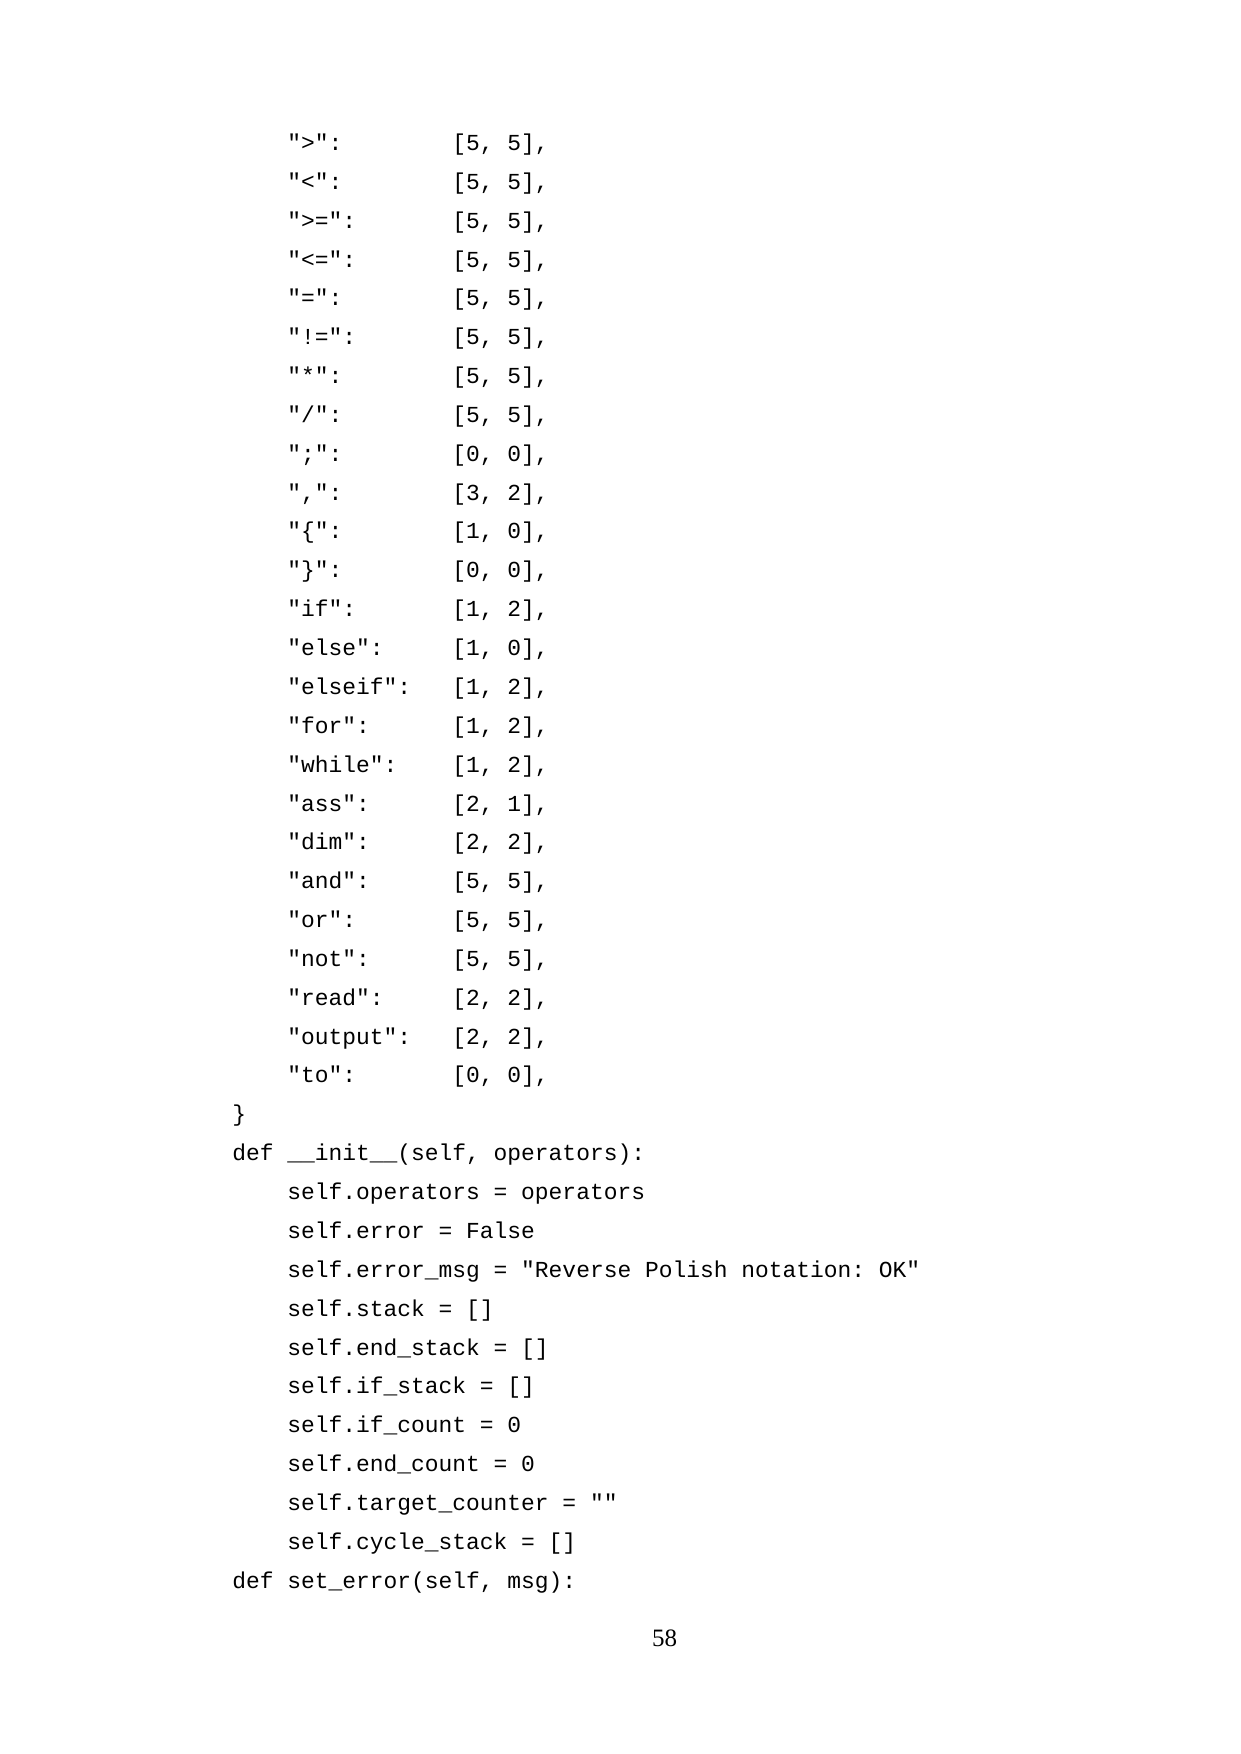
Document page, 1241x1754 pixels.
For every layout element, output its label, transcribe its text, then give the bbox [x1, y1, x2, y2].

text "else": [1, 0], [177, 636, 1152, 662]
text self.error = False [177, 1219, 1152, 1245]
text self.error_msg = "Reverse Polish notation: OK" [177, 1258, 1152, 1284]
text "while": [1, 2], [177, 753, 1152, 779]
text "}": [0, 0], [177, 559, 1152, 585]
text ">": [5, 5], [177, 131, 1152, 157]
text "for": [1, 2], [177, 714, 1152, 740]
text self.if_count = 0 [177, 1413, 1152, 1439]
text "<": [5, 5], [177, 170, 1152, 196]
text "dim": [2, 2], [177, 831, 1152, 857]
text ",": [3, 2], [177, 481, 1152, 507]
text ">=": [5, 5], [177, 209, 1152, 235]
text self.operators = operators [177, 1180, 1152, 1206]
text "output": [2, 2], [177, 1025, 1152, 1051]
text self.cycle_stack = [] [177, 1530, 1152, 1556]
text "*": [5, 5], [177, 364, 1152, 390]
text "!=": [5, 5], [177, 326, 1152, 352]
text self.target_counter = "" [177, 1491, 1152, 1517]
text "read": [2, 2], [177, 986, 1152, 1012]
text } [177, 1103, 1152, 1129]
text "=": [5, 5], [177, 287, 1152, 313]
text "not": [5, 5], [177, 947, 1152, 973]
text "or": [5, 5], [177, 908, 1152, 934]
text "elseif": [1, 2], [177, 675, 1152, 701]
text "to": [0, 0], [177, 1064, 1152, 1090]
text self.stack = [] [177, 1297, 1152, 1323]
text "{": [1, 0], [177, 520, 1152, 546]
text def __init__(self, operators): [177, 1142, 1152, 1167]
text def set_error(self, msg): [177, 1569, 1152, 1595]
text "and": [5, 5], [177, 869, 1152, 896]
text "<=": [5, 5], [177, 248, 1152, 274]
text "ass": [2, 1], [177, 792, 1152, 818]
text self.if_stack = [] [177, 1375, 1152, 1401]
text self.end_count = 0 [177, 1452, 1152, 1478]
text self.end_stack = [] [177, 1336, 1152, 1362]
text "if": [1, 2], [177, 598, 1152, 623]
text "/": [5, 5], [177, 403, 1152, 429]
text ";": [0, 0], [177, 442, 1152, 468]
